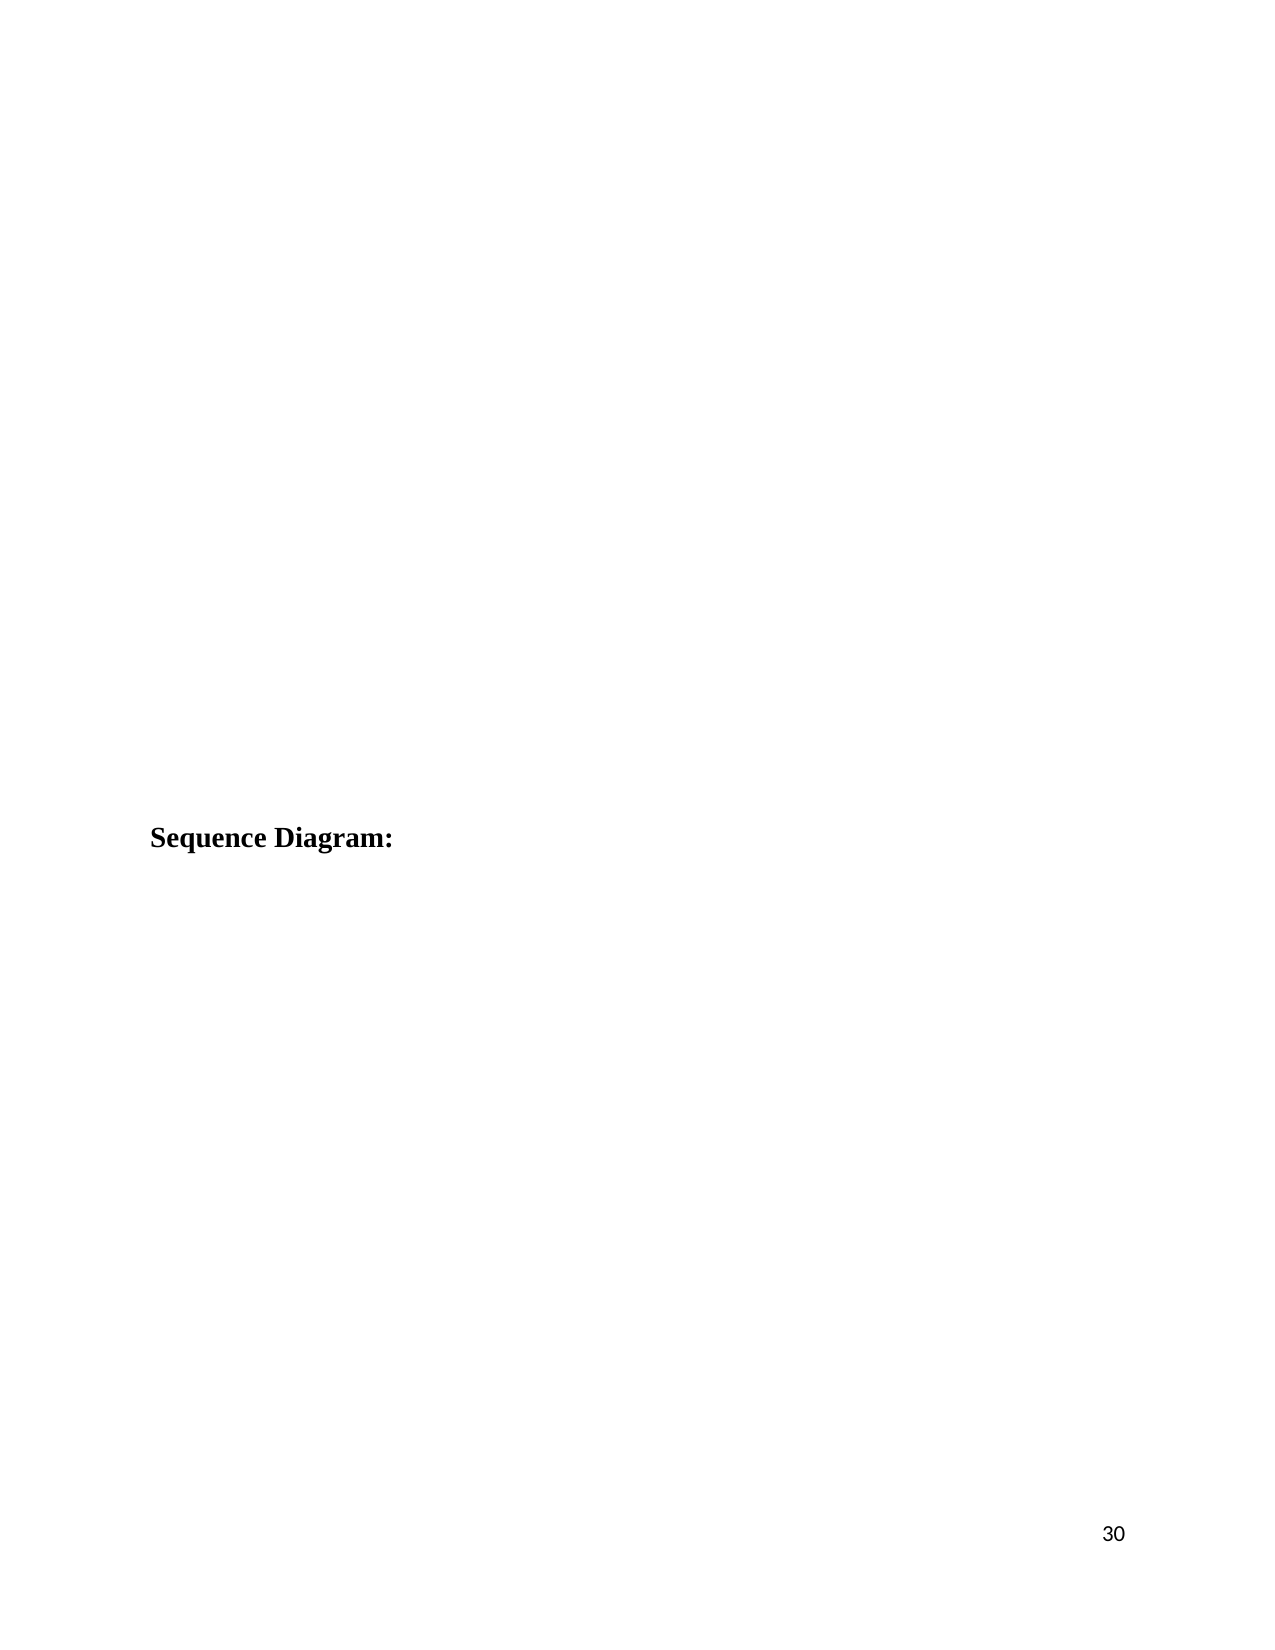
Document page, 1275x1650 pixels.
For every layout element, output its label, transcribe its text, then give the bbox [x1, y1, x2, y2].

text Sequence Diagram: [150, 820, 1125, 853]
